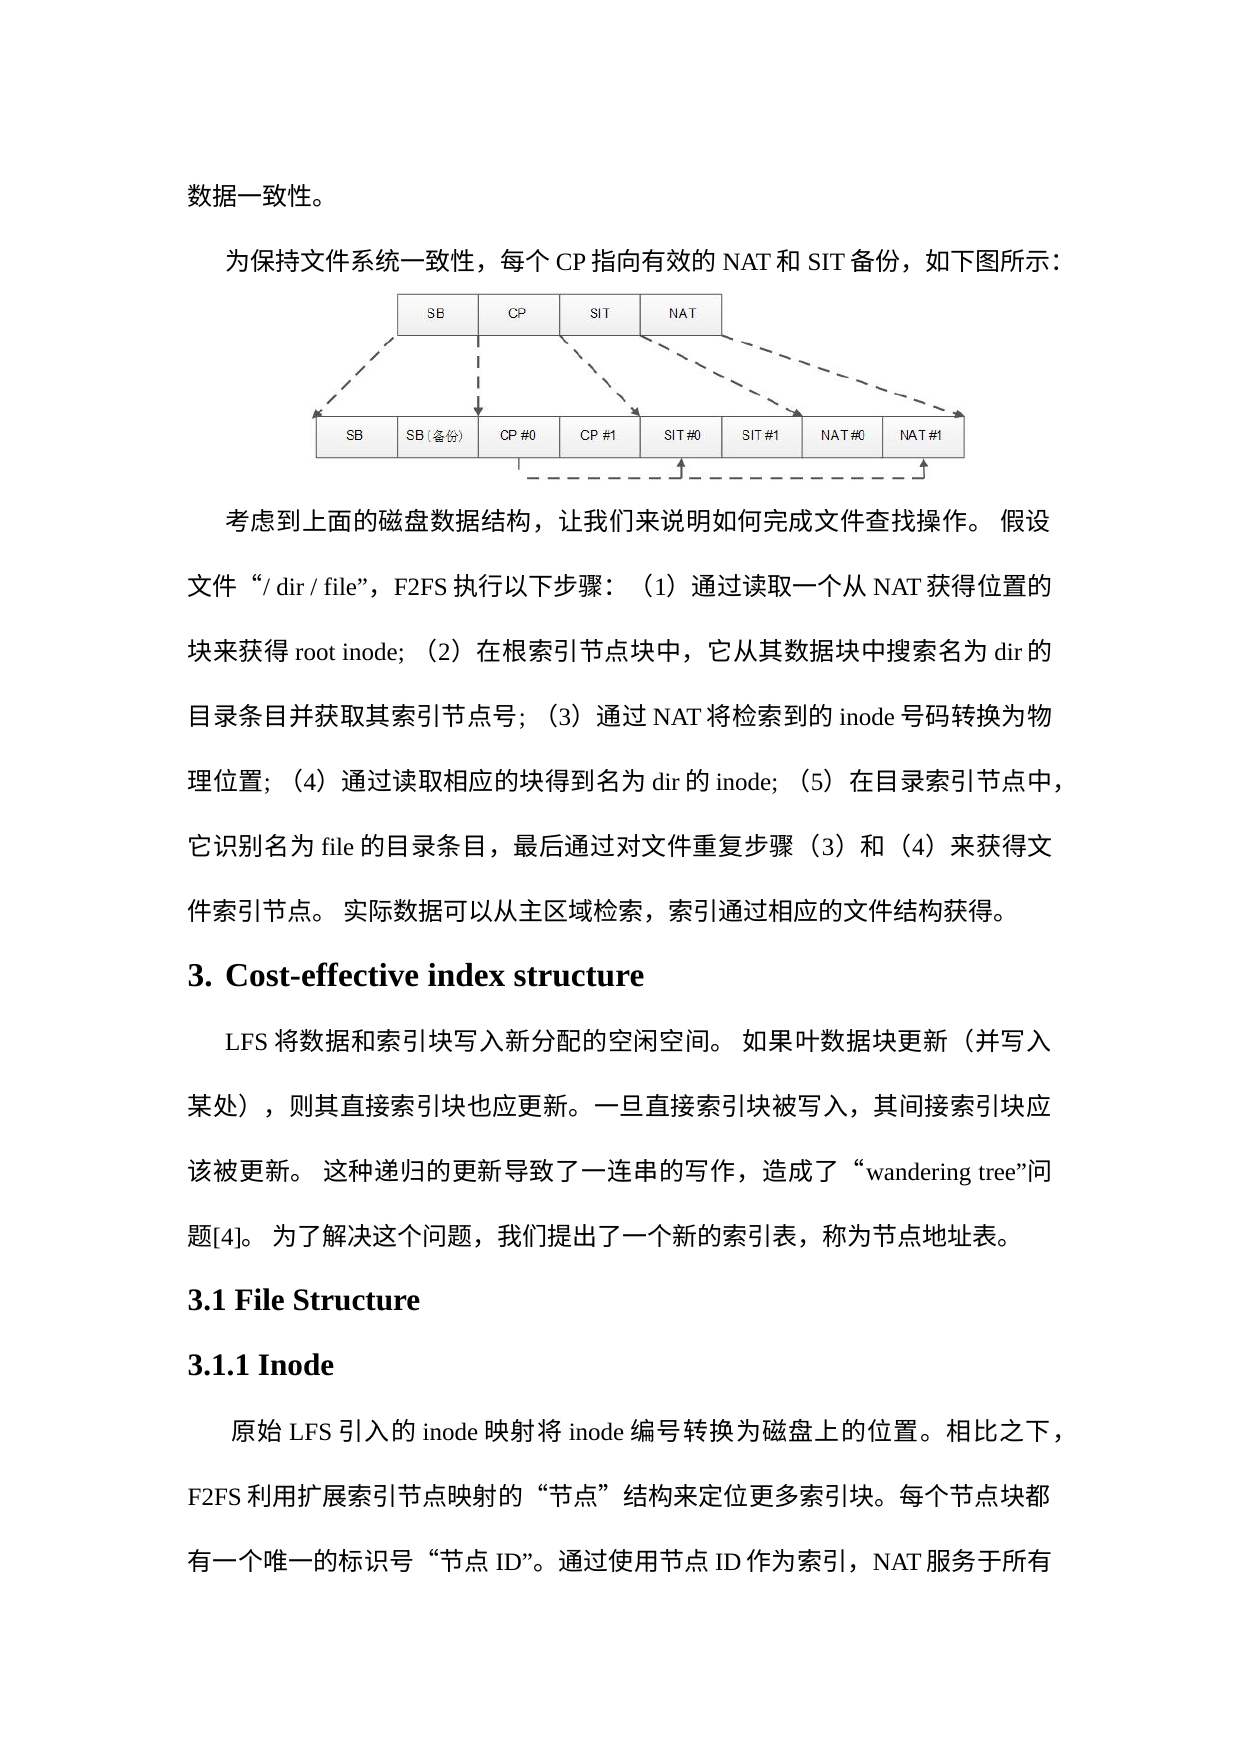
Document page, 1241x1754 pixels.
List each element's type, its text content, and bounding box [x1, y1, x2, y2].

text 考虑到上面的磁盘数据结构，让我们来说明如何完成文件查找操作。 假设文件“/ dir / file”，F2FS执行以下步骤：（1）通过读取一个从NAT获得位置的块来获得root inode; （2）在根索引节点块中，它从其数据块中搜索名为dir的目录条目并获取其索引节点号; （3）通过NAT将检索到的inode号码转换为物理位置; （4）通过读取相应的块得到名为dir的inode; （5）在目录索引节点中，它识别名为file的目录条目，最后通过对文件重复步骤（3）和（4）来获得文件索引节点。 实际数据可以从主区域检索，索引通过相应的文件结构获得。 [187, 487, 1053, 942]
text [187, 162, 1053, 227]
subtitle 3.1.1 Inode [187, 1332, 1053, 1397]
picture [310, 292, 968, 481]
subtitle File Structure [187, 1267, 1053, 1332]
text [187, 1397, 1053, 1592]
text 为保持文件系统一致性，每个 CP 指向有效的 NAT 和 SIT 备份，如下图所示： [187, 227, 1053, 292]
subtitle Cost-effective index structure [187, 942, 1053, 1007]
text LFS将数据和索引块写入新分配的空闲空间。 如果叶数据块更新（并写入某处），则其直接索引块也应更新。一旦直接索引块被写入，其间接索引块应该被更新。 这种递归的更新导致了一连串的写作，造成了“wandering tree”问题[4]。 为了解决这个问题，我们提出了一个新的索引表，称为节点地址表。 [187, 1007, 1053, 1267]
